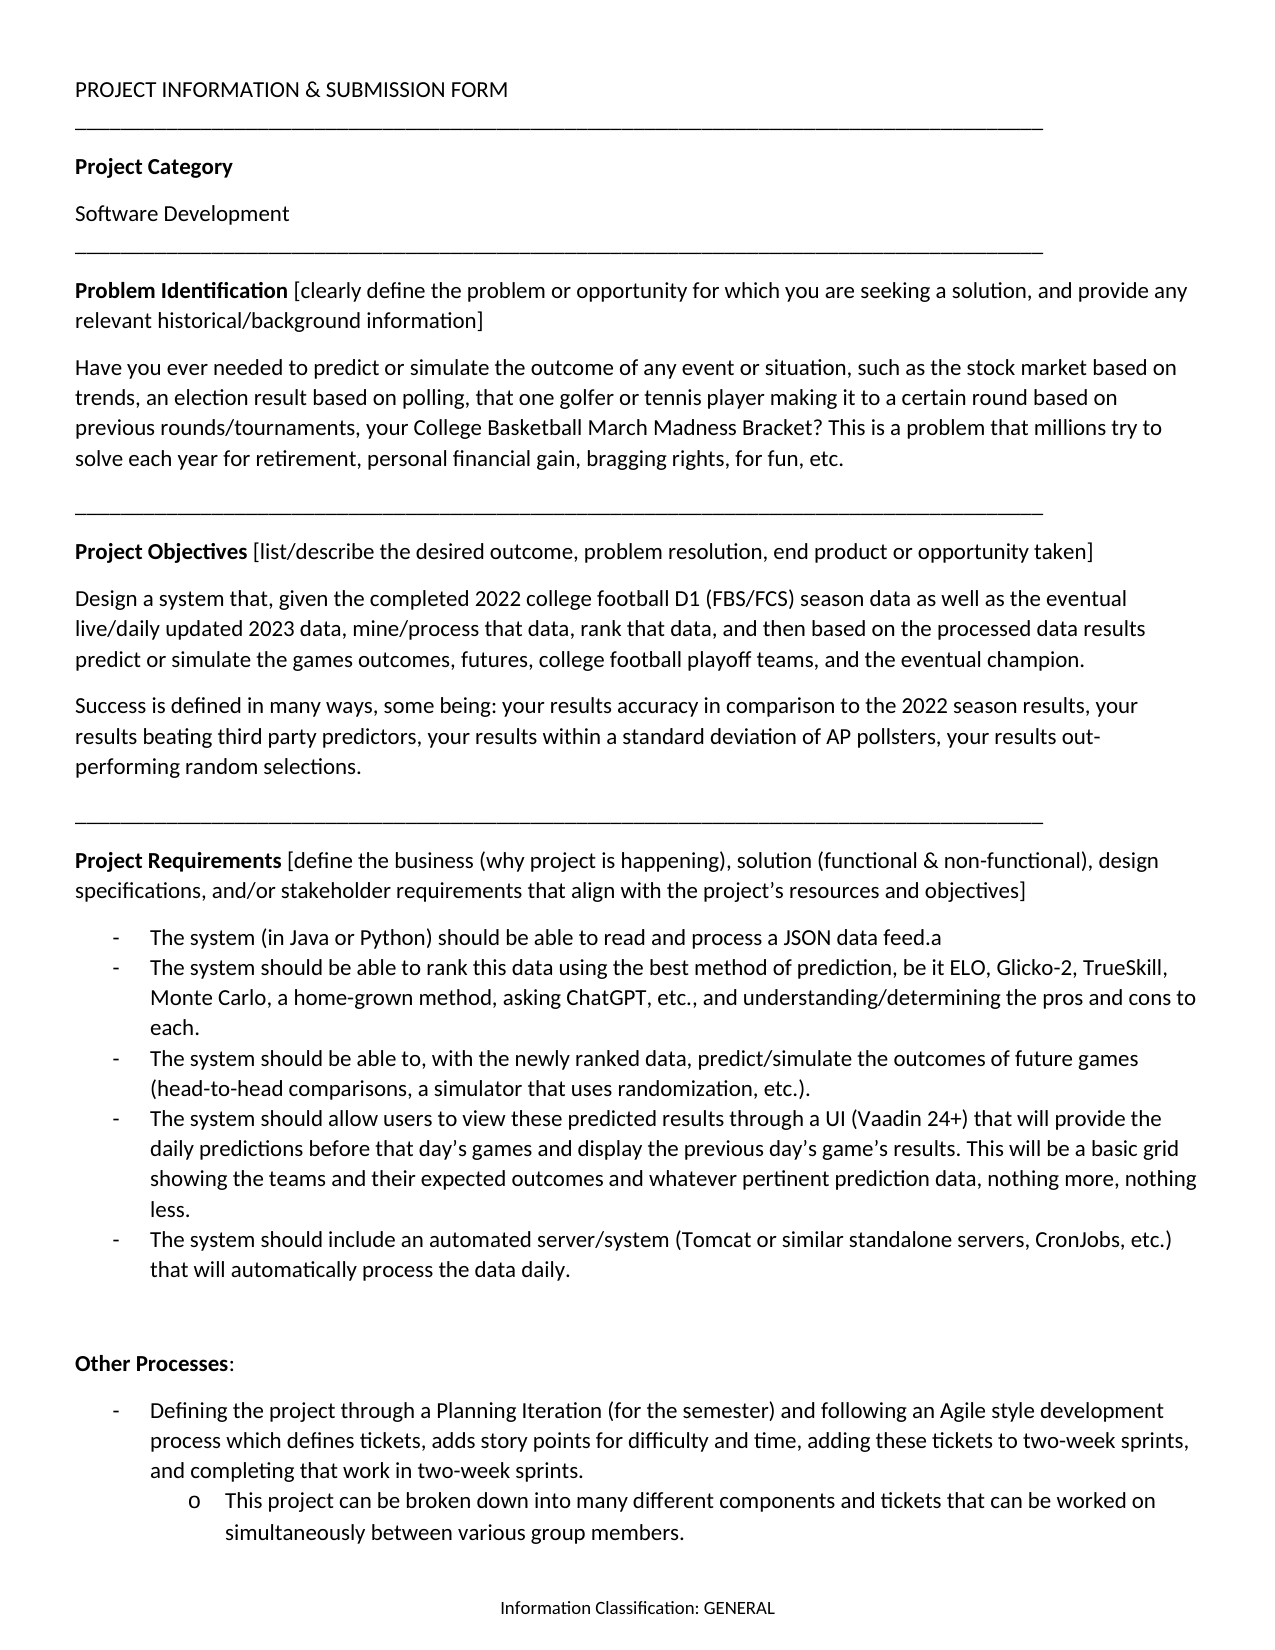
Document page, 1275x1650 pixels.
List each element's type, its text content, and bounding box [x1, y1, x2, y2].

text Project Category [75, 152, 1200, 180]
text Have you ever needed to predict or simulate the outcome of any event or situation, such as the stock market based on trends, an election result based on polling, that one golfer or tennis player making it to a certain round based on previous rounds/tournaments, your College Basketball March Madness Bracket? This is a problem that millions try to solve each year for retirement, personal financial gain, bragging rights, for fun, etc. [75, 353, 1200, 472]
list The system (in Java or Python) should be able to read and process a JSON data feed.a [112, 923, 1200, 951]
list The system should include an automated server/system (Tomcat or similar standalone servers, CronJobs, etc.) that will automatically process the data daily. [112, 1225, 1200, 1283]
text _____________________________________________________________________________________ [75, 799, 1200, 827]
text Project Requirements [define the business (why project is happening), solution (functional & non-functional), design specifications, and/or stakeholder requirements that align with the project’s resources and objectives] [75, 846, 1200, 904]
text PROJECT INFORMATION & SUBMISSION FORM _____________________________________________________________________________________ [75, 75, 1200, 133]
list Defining the project through a Planning Iteration (for the semester) and following an Agile style development process which defines tickets, adds story points for difficulty and time, adding these tickets to two-week sprints, and completing that work in two-week sprints. [112, 1396, 1200, 1484]
text Design a system that, given the completed 2022 college football D1 (FBS/FCS) season data as well as the eventual live/daily updated 2023 data, mine/process that data, rank that data, and then based on the processed data results predict or simulate the games outcomes, futures, college football playoff teams, and the eventual champion. [75, 584, 1200, 673]
text Other Processes: [75, 1349, 1200, 1377]
text _____________________________________________________________________________________ [75, 491, 1200, 519]
list The system should be able to, with the newly ranked data, predict/simulate the outcomes of future games (head-to-head comparisons, a simulator that uses randomization, etc.). [112, 1044, 1200, 1102]
list This project can be broken down into many different components and tickets that can be worked on simultaneously between various group members. [187, 1486, 1200, 1546]
text Problem Identification [clearly define the problem or opportunity for which you are seeking a solution, and provide any relevant historical/background information] [75, 276, 1200, 334]
list The system should be able to rank this data using the best method of prediction, be it ELO, Glicko-2, TrueSkill, Monte Carlo, a home-grown method, asking ChatGPT, etc., and understanding/determining the pros and cons to each. [112, 953, 1200, 1042]
text Project Objectives [list/describe the desired outcome, problem resolution, end product or opportunity taken] [75, 537, 1200, 566]
text Software Development _____________________________________________________________________________________ [75, 199, 1200, 257]
list The system should allow users to view these predicted results through a UI (Vaadin 24+) that will provide the daily predictions before that day’s games and display the previous day’s game’s results. This will be a basic grid showing the teams and their expected outcomes and whatever pertinent prediction data, nothing more, nothing less. [112, 1104, 1200, 1223]
text Success is defined in many ways, some being: your results accuracy in comparison to the 2022 season results, your results beating third party predictors, your results within a standard deviation of AP pollsters, your results out-performing random selections. [75, 692, 1200, 780]
